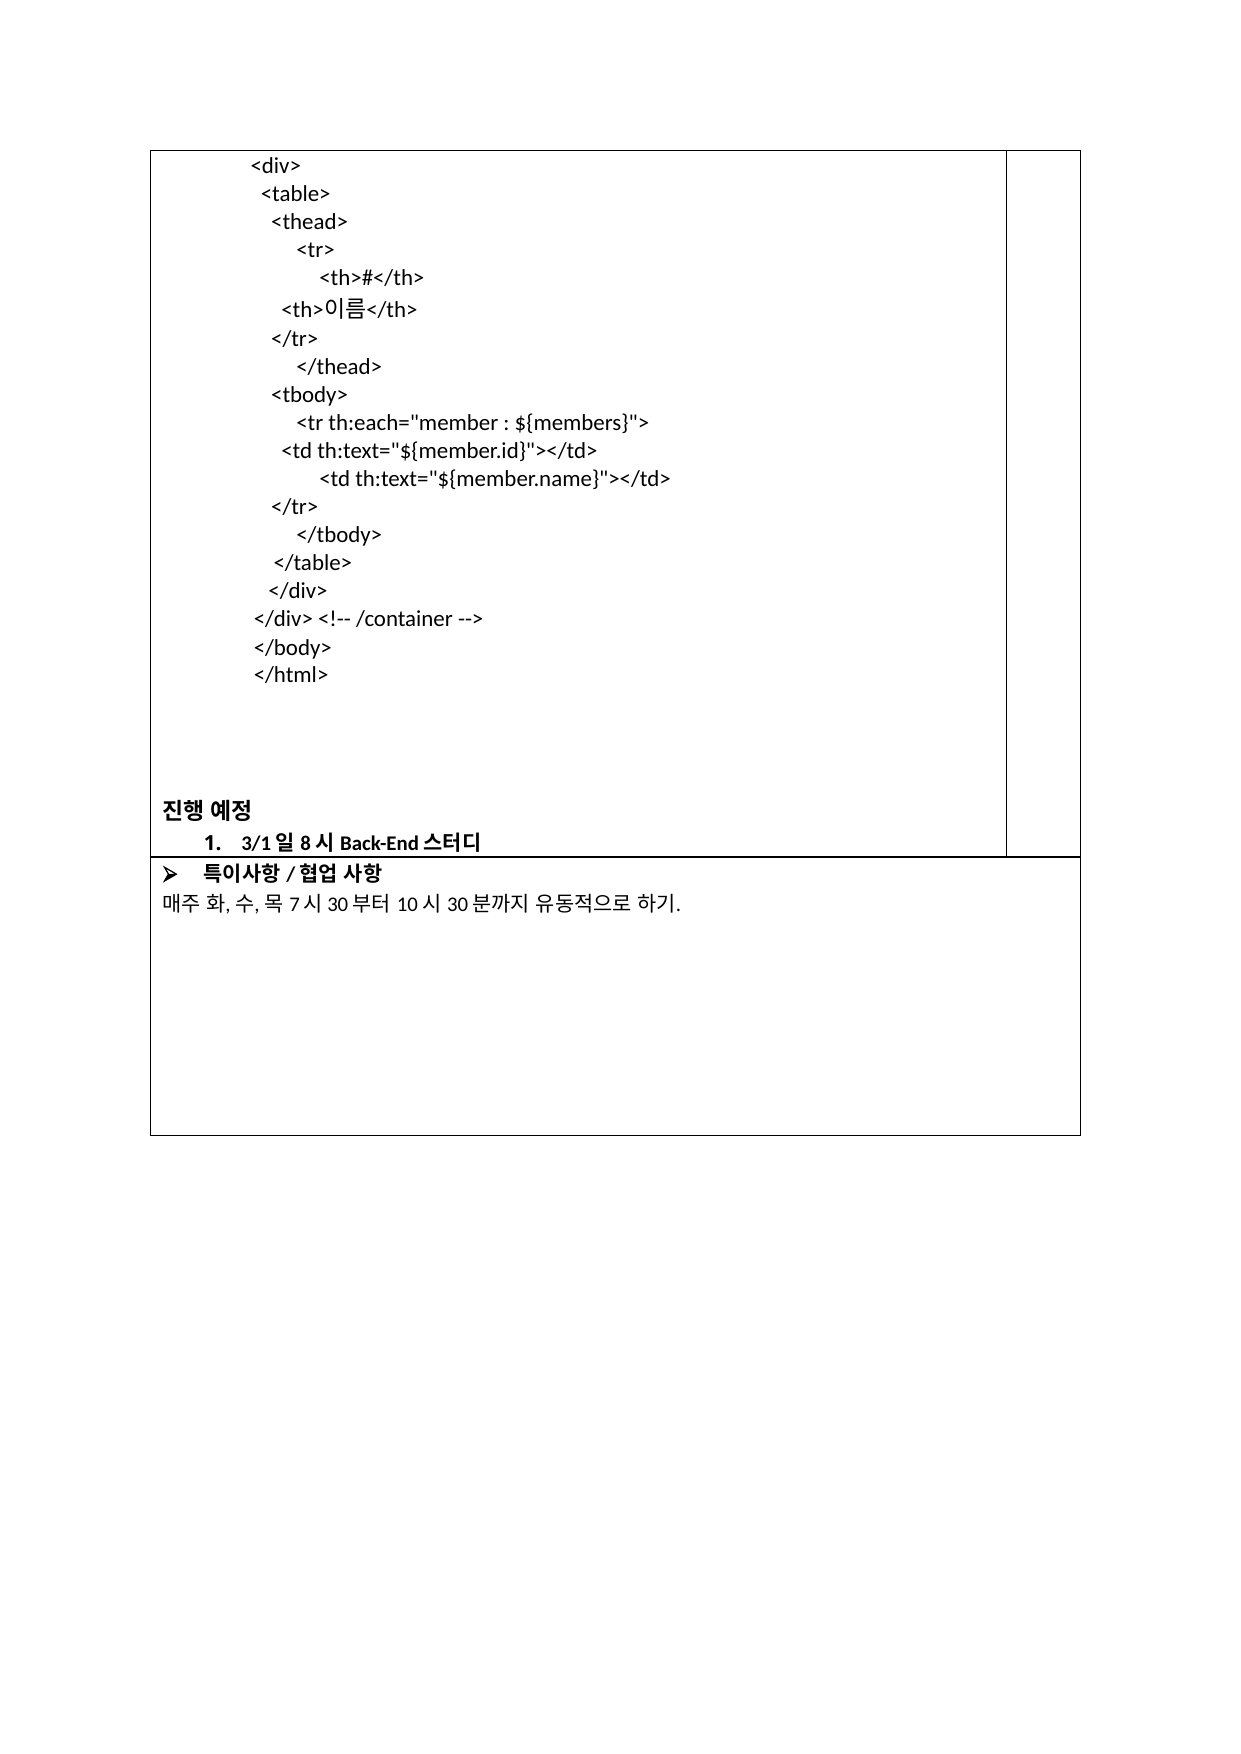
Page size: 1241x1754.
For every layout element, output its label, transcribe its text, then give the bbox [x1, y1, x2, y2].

table_cell 특이사항 / 협업 사항 매주 화, 수, 목 7시30부터 10시 30분까지 유동적으로 하기. [151, 858, 1080, 1135]
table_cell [151, 151, 1006, 856]
table_cell [1007, 151, 1080, 856]
